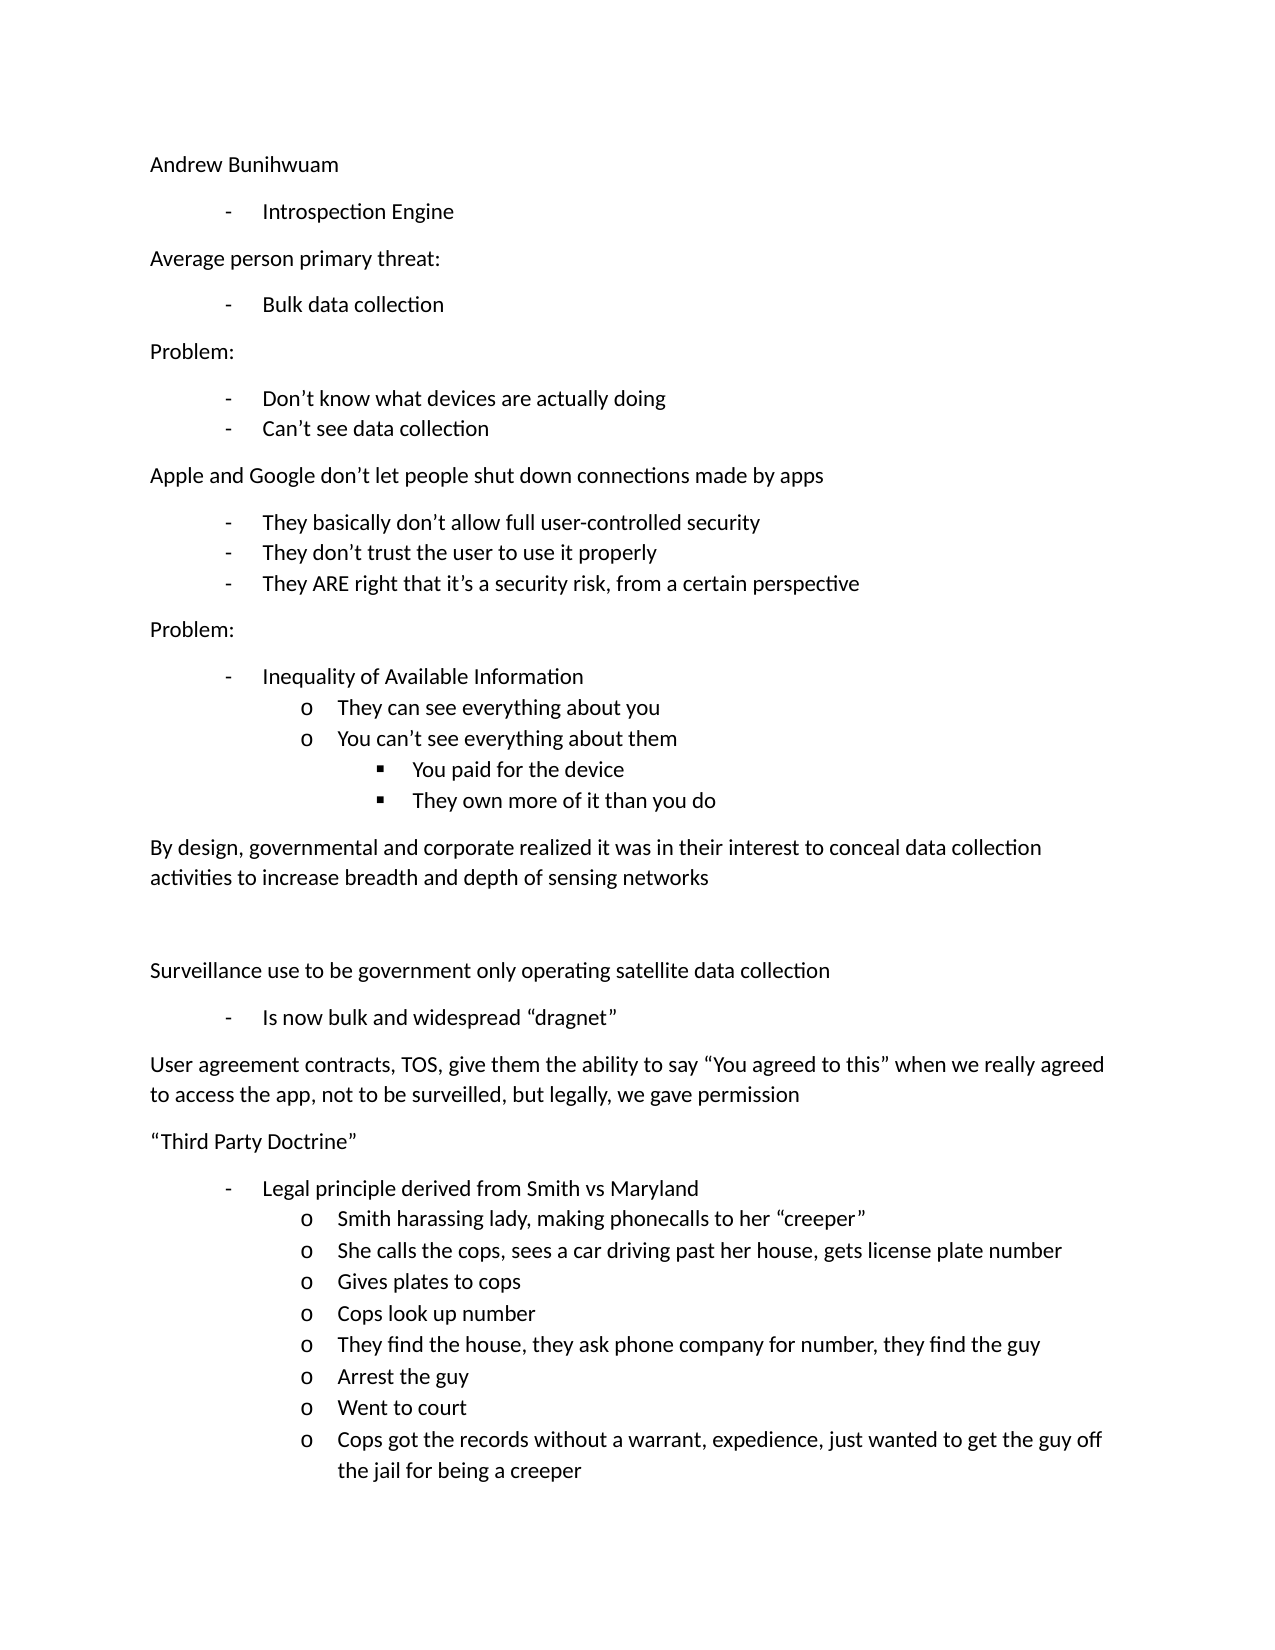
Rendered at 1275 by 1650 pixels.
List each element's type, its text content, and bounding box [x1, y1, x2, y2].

list Gives plates to cops [300, 1267, 1125, 1297]
text By design, governmental and corporate realized it was in their interest to conceal data collection activities to increase breadth and depth of sensing networks [150, 833, 1125, 891]
text User agreement contracts, TOS, give them the ability to say “You agreed to this” when we really agreed to access the app, not to be surveilled, but legally, we gave permission [150, 1050, 1125, 1109]
list She calls the cops, sees a car driving past her house, gets license plate number [300, 1236, 1125, 1265]
list Can’t see data collection [225, 414, 1125, 443]
list Inequality of Available Information [225, 662, 1125, 691]
text Average person primary threat: [150, 244, 1125, 272]
list They find the house, they ask phone company for number, they find the guy [300, 1330, 1125, 1359]
list Don’t know what devices are actually doing [225, 384, 1125, 412]
list They ARE right that it’s a security risk, from a certain perspective [225, 569, 1125, 597]
text Apple and Google don’t let people shut down connections made by apps [150, 461, 1125, 489]
list You can’t see everything about them [300, 724, 1125, 753]
text Problem: [150, 337, 1125, 366]
list They basically don’t allow full user-controlled security [225, 508, 1125, 536]
text Surveillance use to be government only operating satellite data collection [150, 957, 1125, 985]
list You paid for the device [375, 756, 1125, 784]
list They don’t trust the user to use it properly [225, 538, 1125, 567]
list Cops got the records without a warrant, expedience, just wanted to get the guy off the jail for being a creeper [300, 1425, 1125, 1484]
list Is now bulk and widespread “dragnet” [225, 1003, 1125, 1032]
list Went to court [300, 1393, 1125, 1422]
list Legal principle derived from Smith vs Maryland [225, 1174, 1125, 1202]
text “Third Party Doctrine” [150, 1127, 1125, 1156]
list Arrest the guy [300, 1362, 1125, 1391]
list They own more of it than you do [375, 786, 1125, 814]
list Bulk data collection [225, 291, 1125, 319]
list Introspection Engine [225, 197, 1125, 225]
list Cops look up number [300, 1299, 1125, 1328]
text Andrew Bunihwuam [150, 150, 1125, 178]
text Problem: [150, 616, 1125, 644]
list Smith harassing lady, making phonecalls to her “creeper” [300, 1204, 1125, 1234]
list They can see everything about you [300, 693, 1125, 722]
